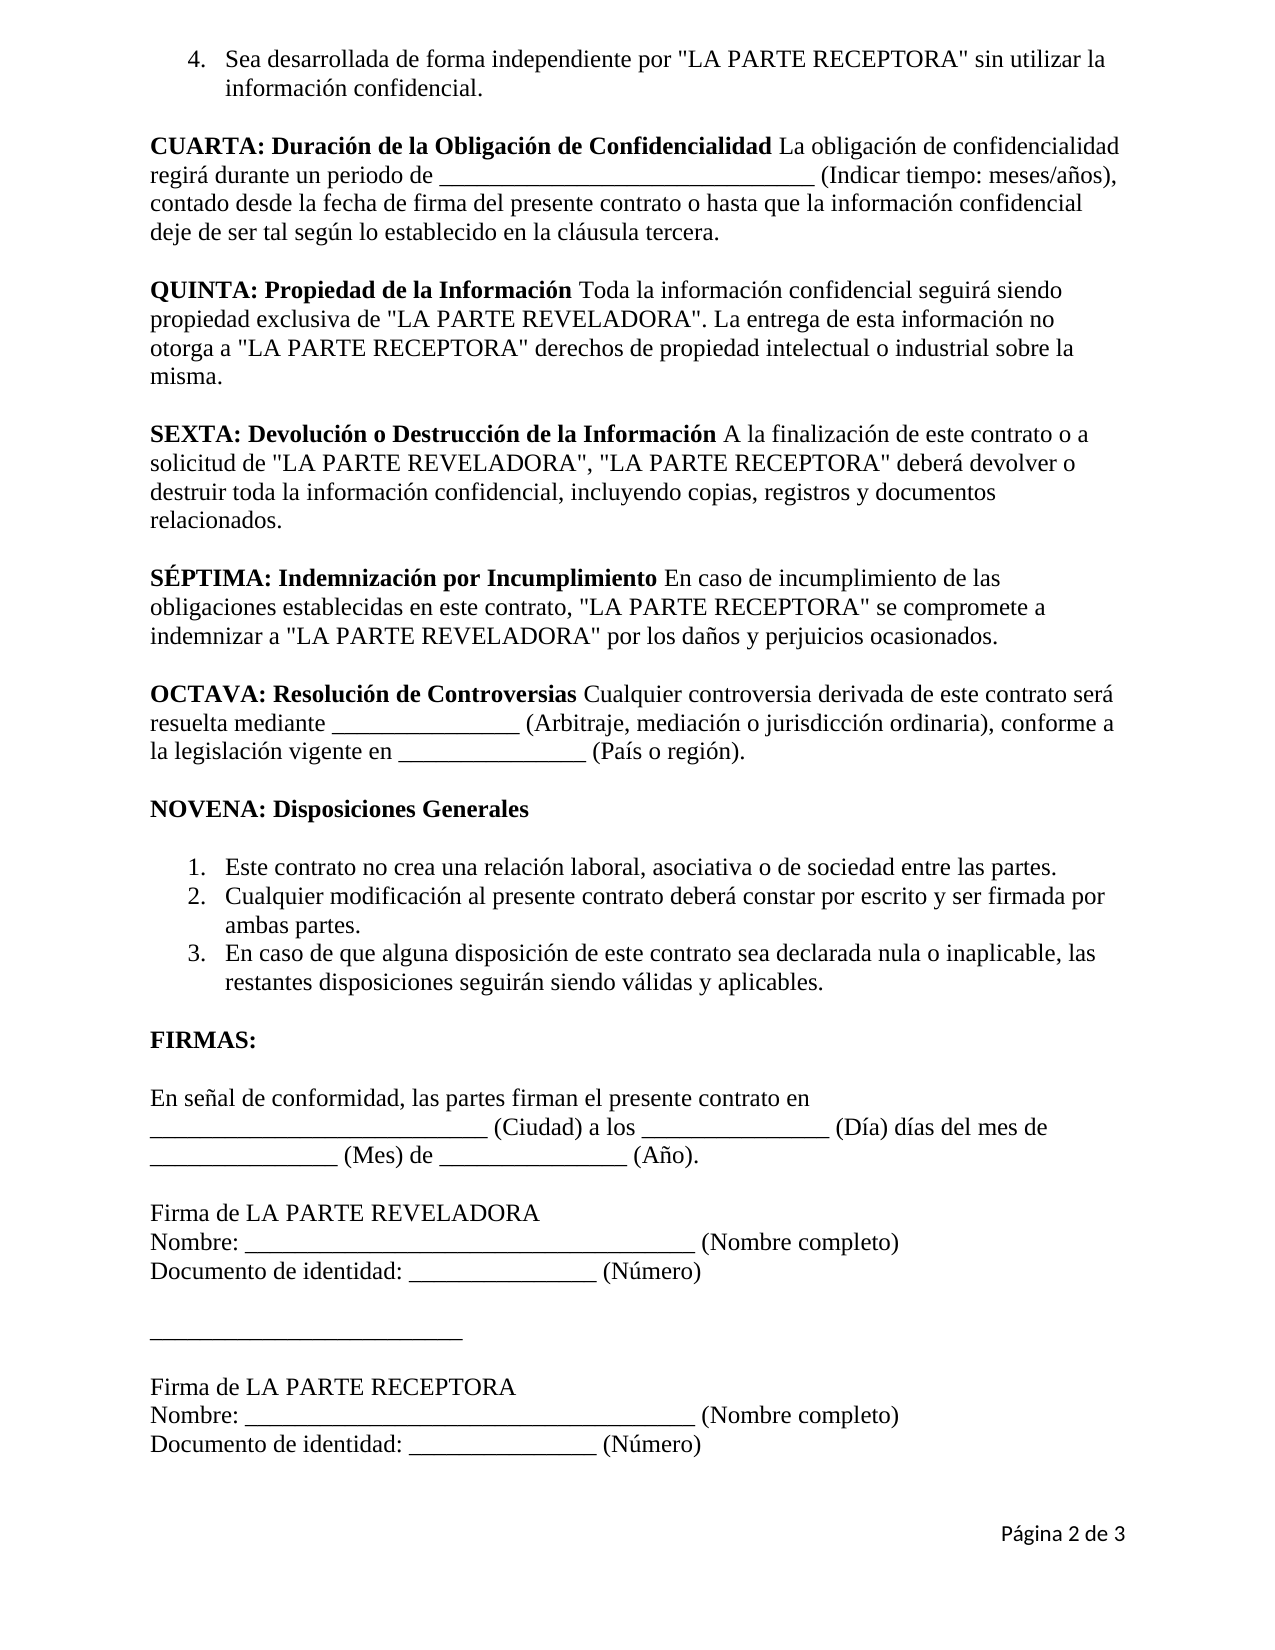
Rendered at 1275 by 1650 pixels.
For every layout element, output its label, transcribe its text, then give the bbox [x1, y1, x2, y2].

list Cualquier modificación al presente contrato deberá constar por escrito y ser firmada por ambas partes. [187, 881, 1125, 938]
text _________________________ [150, 1314, 1125, 1343]
text SÉPTIMA: Indemnización por Incumplimiento En caso de incumplimiento de las obligaciones establecidas en este contrato, "LA PARTE RECEPTORA" se compromete a indemnizar a "LA PARTE REVELADORA" por los daños y perjuicios ocasionados. [150, 563, 1125, 650]
list En caso de que alguna disposición de este contrato sea declarada nula o inaplicable, las restantes disposiciones seguirán siendo válidas y aplicables. [187, 938, 1125, 996]
text NOVENA: Disposiciones Generales [150, 794, 1125, 823]
text QUINTA: Propiedad de la Información Toda la información confidencial seguirá siendo propiedad exclusiva de "LA PARTE REVELADORA". La entrega de esta información no otorga a "LA PARTE RECEPTORA" derechos de propiedad intelectual o industrial sobre la misma. [150, 275, 1125, 390]
text En señal de conformidad, las partes firman el presente contrato en ___________________________ (Ciudad) a los _______________ (Día) días del mes de _______________ (Mes) de _______________ (Año). [150, 1083, 1125, 1169]
text Firma de LA PARTE RECEPTORA Nombre: ____________________________________ (Nombre completo) Documento de identidad: _______________ (Número) [150, 1372, 1125, 1458]
text FIRMAS: [150, 1025, 1125, 1054]
list Sea desarrollada de forma independiente por "LA PARTE RECEPTORA" sin utilizar la información confidencial. [187, 44, 1125, 102]
list Este contrato no crea una relación laboral, asociativa o de sociedad entre las partes. [187, 852, 1125, 881]
text CUARTA: Duración de la Obligación de Confidencialidad La obligación de confidencialidad regirá durante un periodo de ______________________________ (Indicar tiempo: meses/años), contado desde la fecha de firma del presente contrato o hasta que la información confidencial deje de ser tal según lo establecido en la cláusula tercera. [150, 131, 1125, 246]
text SEXTA: Devolución o Destrucción de la Información A la finalización de este contrato o a solicitud de "LA PARTE REVELADORA", "LA PARTE RECEPTORA" deberá devolver o destruir toda la información confidencial, incluyendo copias, registros y documentos relacionados. [150, 419, 1125, 534]
text Firma de LA PARTE REVELADORA Nombre: ____________________________________ (Nombre completo) Documento de identidad: _______________ (Número) [150, 1198, 1125, 1285]
text OCTAVA: Resolución de Controversias Cualquier controversia derivada de este contrato será resuelta mediante _______________ (Arbitraje, mediación o jurisdicción ordinaria), conforme a la legislación vigente en _______________ (País o región). [150, 679, 1125, 765]
